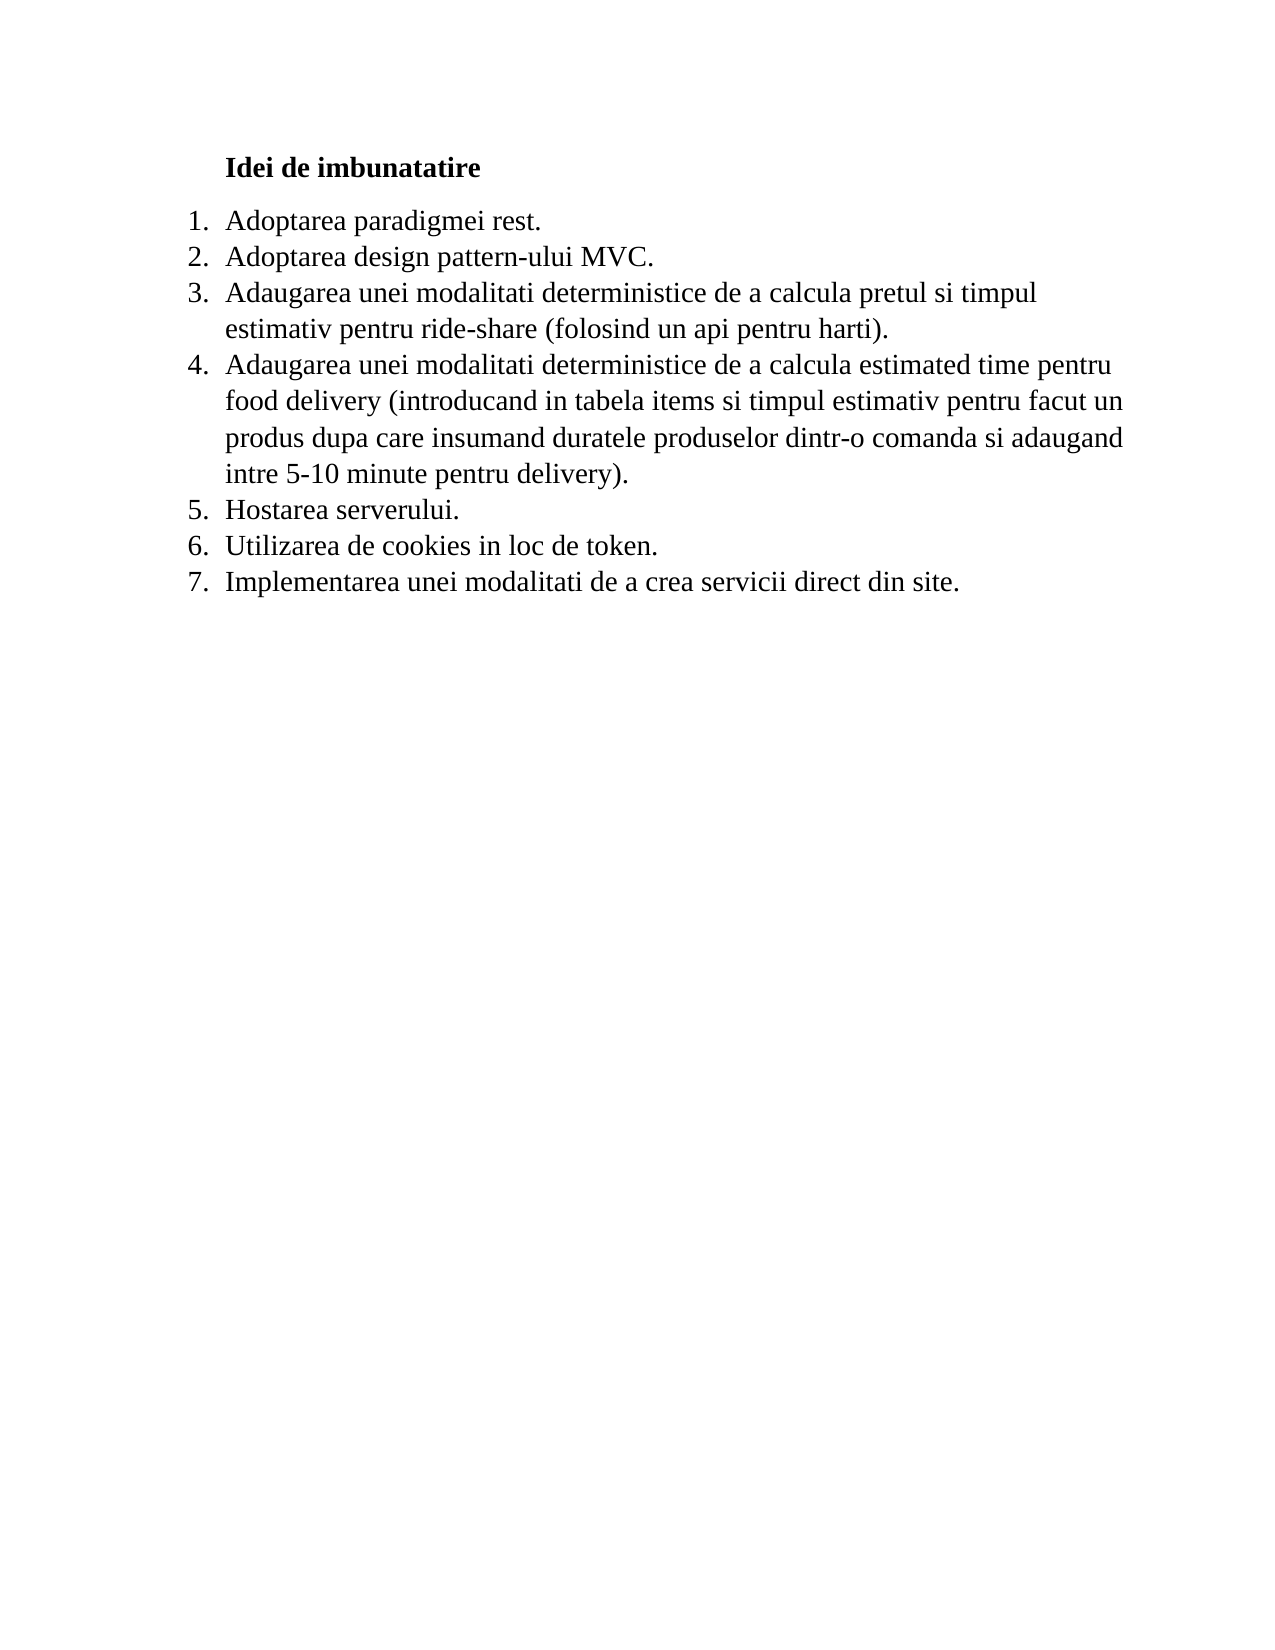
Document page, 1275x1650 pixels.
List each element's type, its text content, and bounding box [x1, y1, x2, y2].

text Idei de imbunatatire [150, 150, 1125, 183]
list Utilizarea de cookies in loc de token. [187, 528, 1125, 562]
list Adoptarea design pattern-ului MVC. [187, 239, 1125, 272]
list Adaugarea unei modalitati deterministice de a calcula estimated time pentru food delivery (introducand in tabela items si timpul estimativ pentru facut un produs dupa care insumand duratele produselor dintr-o comanda si adaugand intre 5-10 minute pentru delivery). [187, 347, 1125, 489]
list Implementarea unei modalitati de a crea servicii direct din site. [187, 564, 1125, 598]
list Adoptarea paradigmei rest. [187, 203, 1125, 236]
list Adaugarea unei modalitati deterministice de a calcula pretul si timpul estimativ pentru ride-share (folosind un api pentru harti). [187, 275, 1125, 345]
list Hostarea serverului. [187, 492, 1125, 526]
